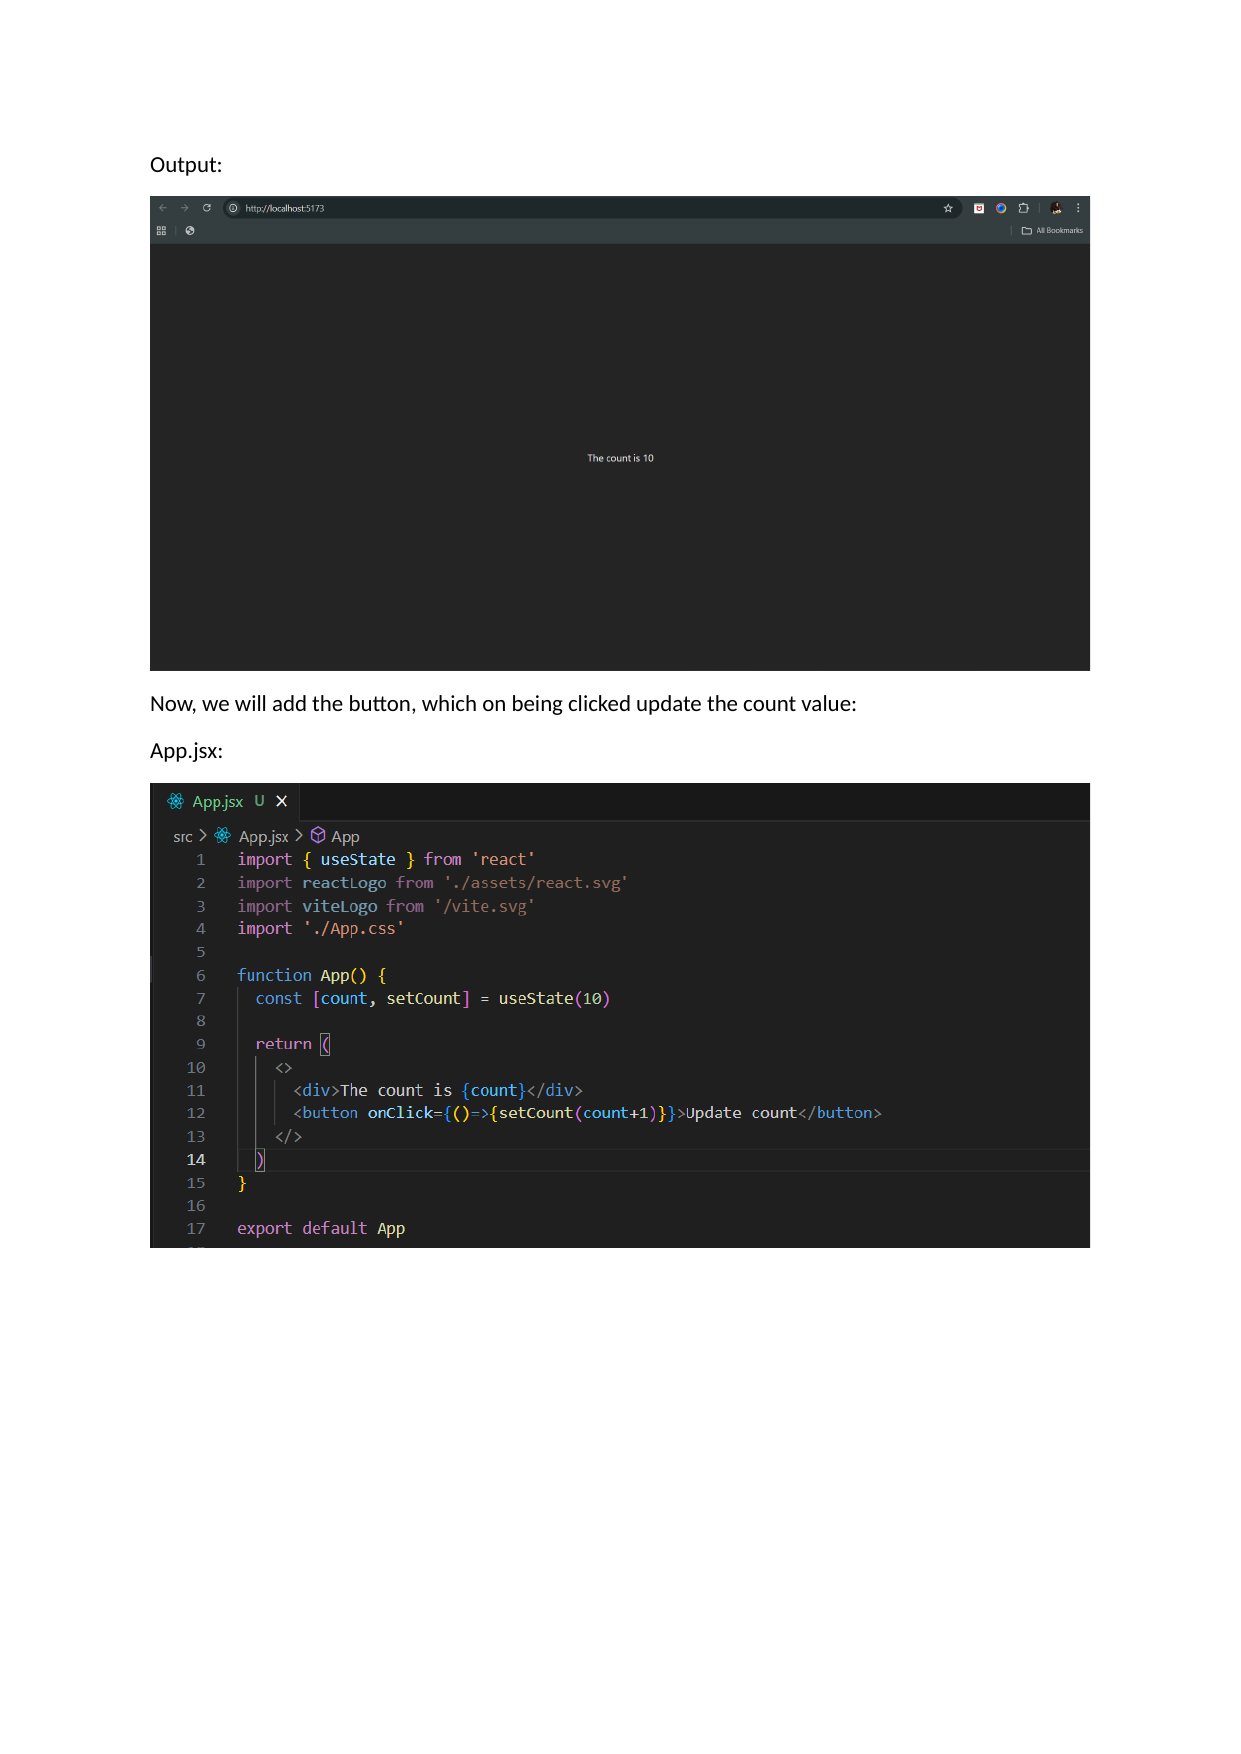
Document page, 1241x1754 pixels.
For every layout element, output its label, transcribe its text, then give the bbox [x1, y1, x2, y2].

picture [150, 196, 1091, 671]
text App.jsx: [150, 736, 1090, 764]
text Output: [150, 150, 1090, 178]
picture [150, 783, 1091, 1248]
text Now, we will add the button, which on being clicked update the count value: [150, 689, 1090, 717]
